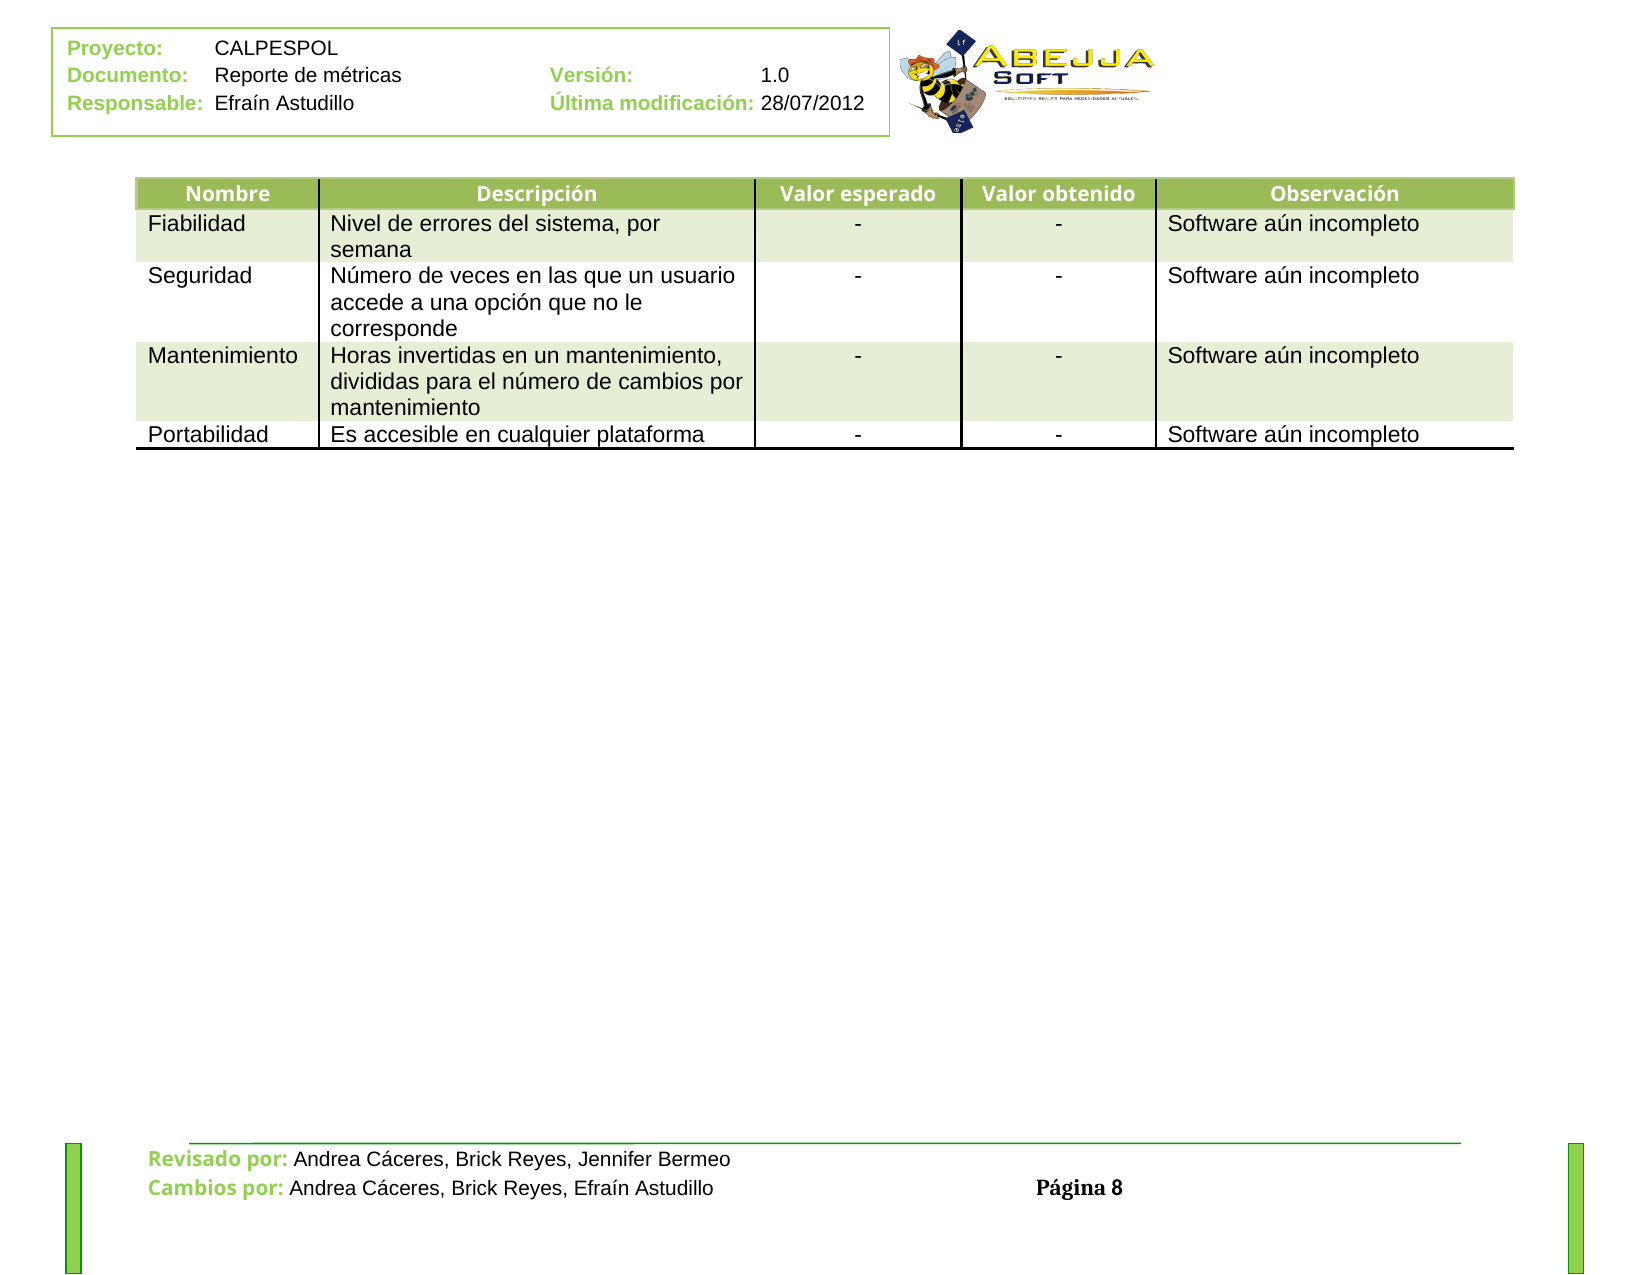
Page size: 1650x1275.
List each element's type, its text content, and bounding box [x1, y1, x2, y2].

table_cell - [963, 210, 1155, 262]
table_cell Software aún incompleto [1157, 262, 1513, 342]
table_cell - [963, 342, 1155, 421]
table_cell Horas invertidas en un mantenimiento, divididas para el número de cambios por mantenimiento [320, 342, 754, 421]
table_header Valor esperado [756, 179, 960, 208]
table_cell - [756, 210, 960, 262]
table_cell Software aún incompleto [1157, 342, 1513, 421]
table_cell Portabilidad [136, 421, 318, 447]
table_cell - [756, 262, 960, 342]
table_header Nombre [138, 179, 318, 208]
table_header Observación [1157, 179, 1513, 208]
table_header Valor obtenido [963, 179, 1155, 208]
table_cell - [756, 342, 960, 421]
table_cell - [756, 421, 960, 447]
table_cell Fiabilidad [136, 210, 318, 262]
table_cell Número de veces en las que un usuario accede a una opción que no le corresponde [320, 262, 754, 342]
picture [899, 29, 1156, 133]
table_cell Mantenimiento [136, 342, 318, 421]
table_cell Es accesible en cualquier plataforma [320, 421, 754, 447]
table_cell Software aún incompleto [1157, 421, 1513, 447]
table_cell - [963, 262, 1155, 342]
table_header Descripción [320, 179, 754, 208]
table_cell Software aún incompleto [1157, 210, 1513, 262]
table_cell Seguridad [136, 262, 318, 342]
table_cell - [963, 421, 1155, 447]
table_cell Nivel de errores del sistema, por semana [320, 210, 754, 262]
